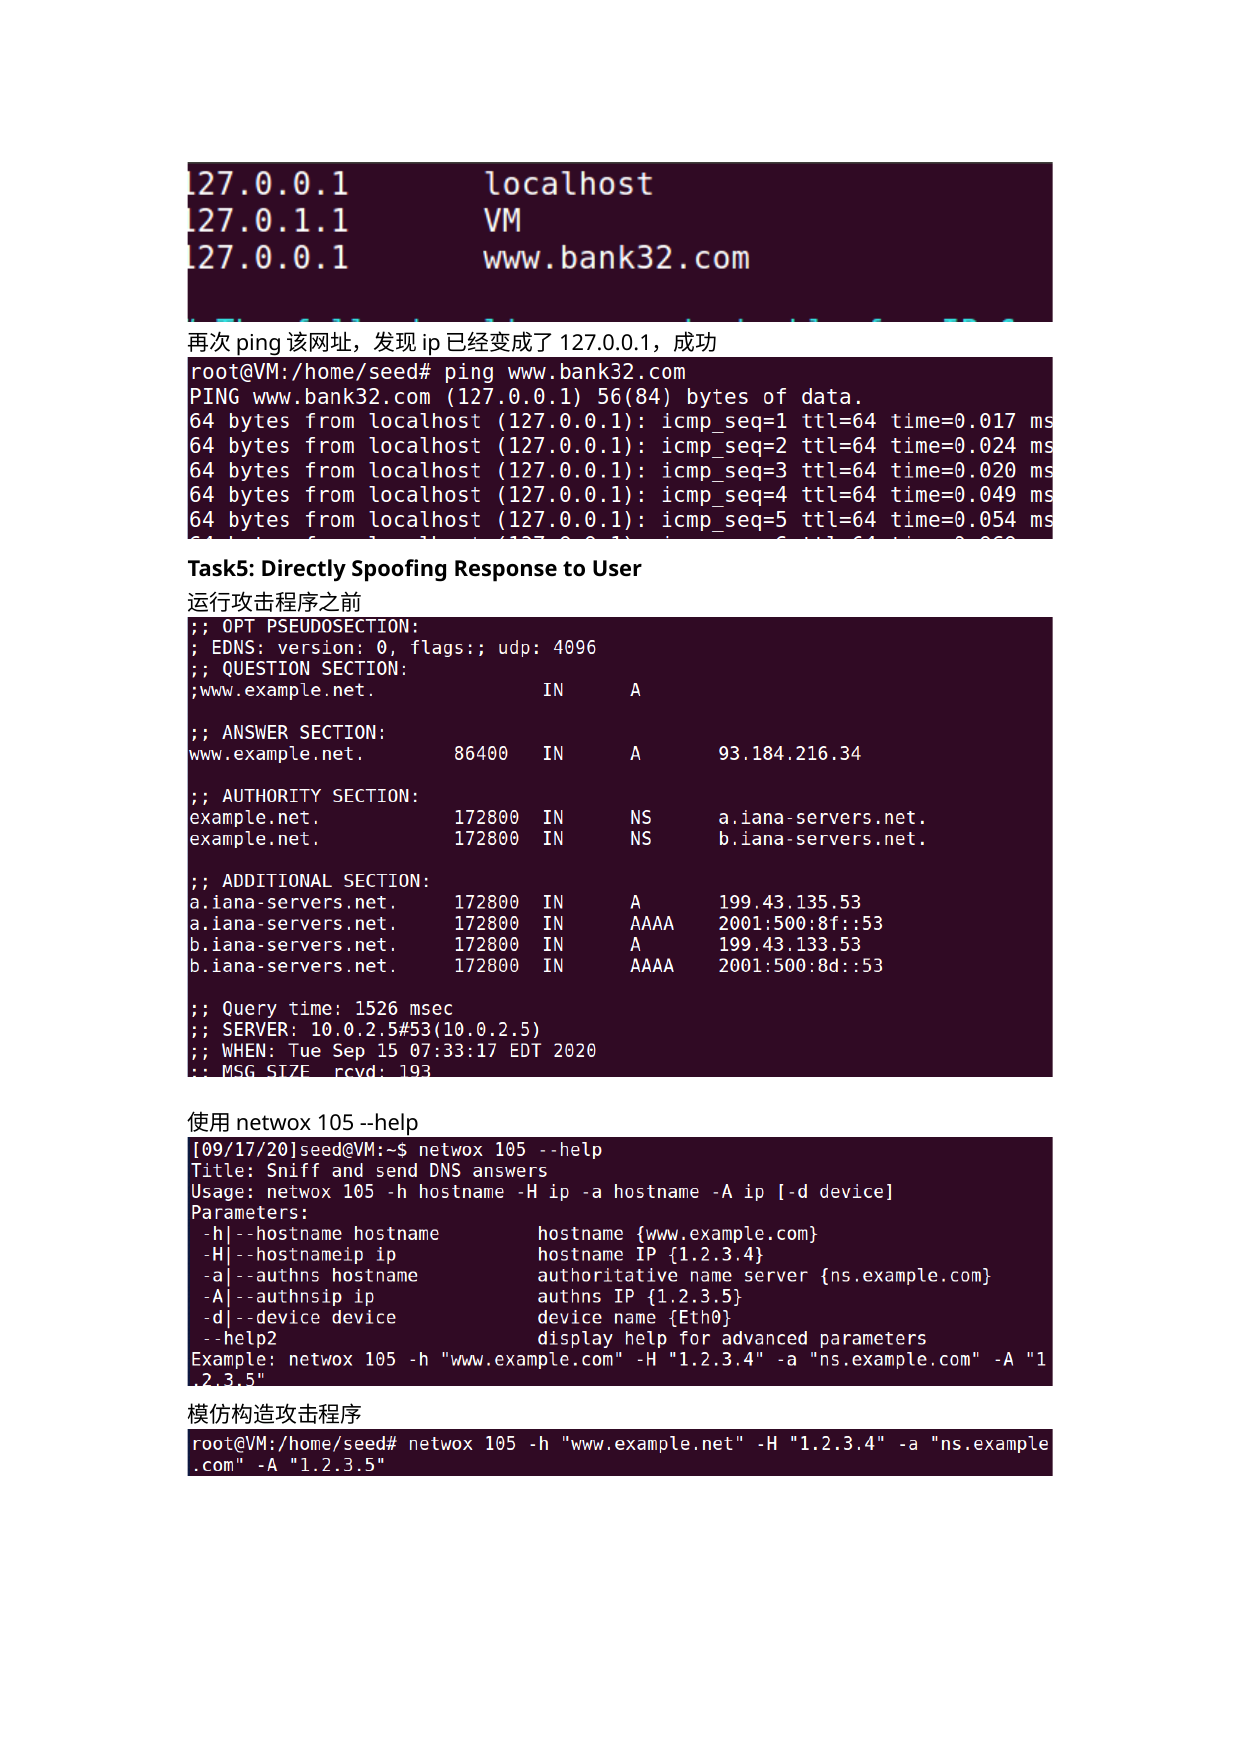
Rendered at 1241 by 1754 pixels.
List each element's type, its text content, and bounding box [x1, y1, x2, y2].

picture [187, 1137, 1053, 1386]
text 再次ping该网址，发现ip已经变成了127.0.0.1，成功 [187, 324, 1053, 357]
picture [187, 162, 1053, 322]
text 模仿构造攻击程序 [187, 1397, 1053, 1429]
text Task5: Directly Spooﬁng Response to User [187, 552, 1053, 584]
picture [187, 617, 1053, 1077]
picture [187, 357, 1053, 539]
text 运行攻击程序之前 [187, 584, 1053, 617]
text 使用netwox 105 --help [187, 1104, 1053, 1137]
picture [187, 1429, 1053, 1476]
